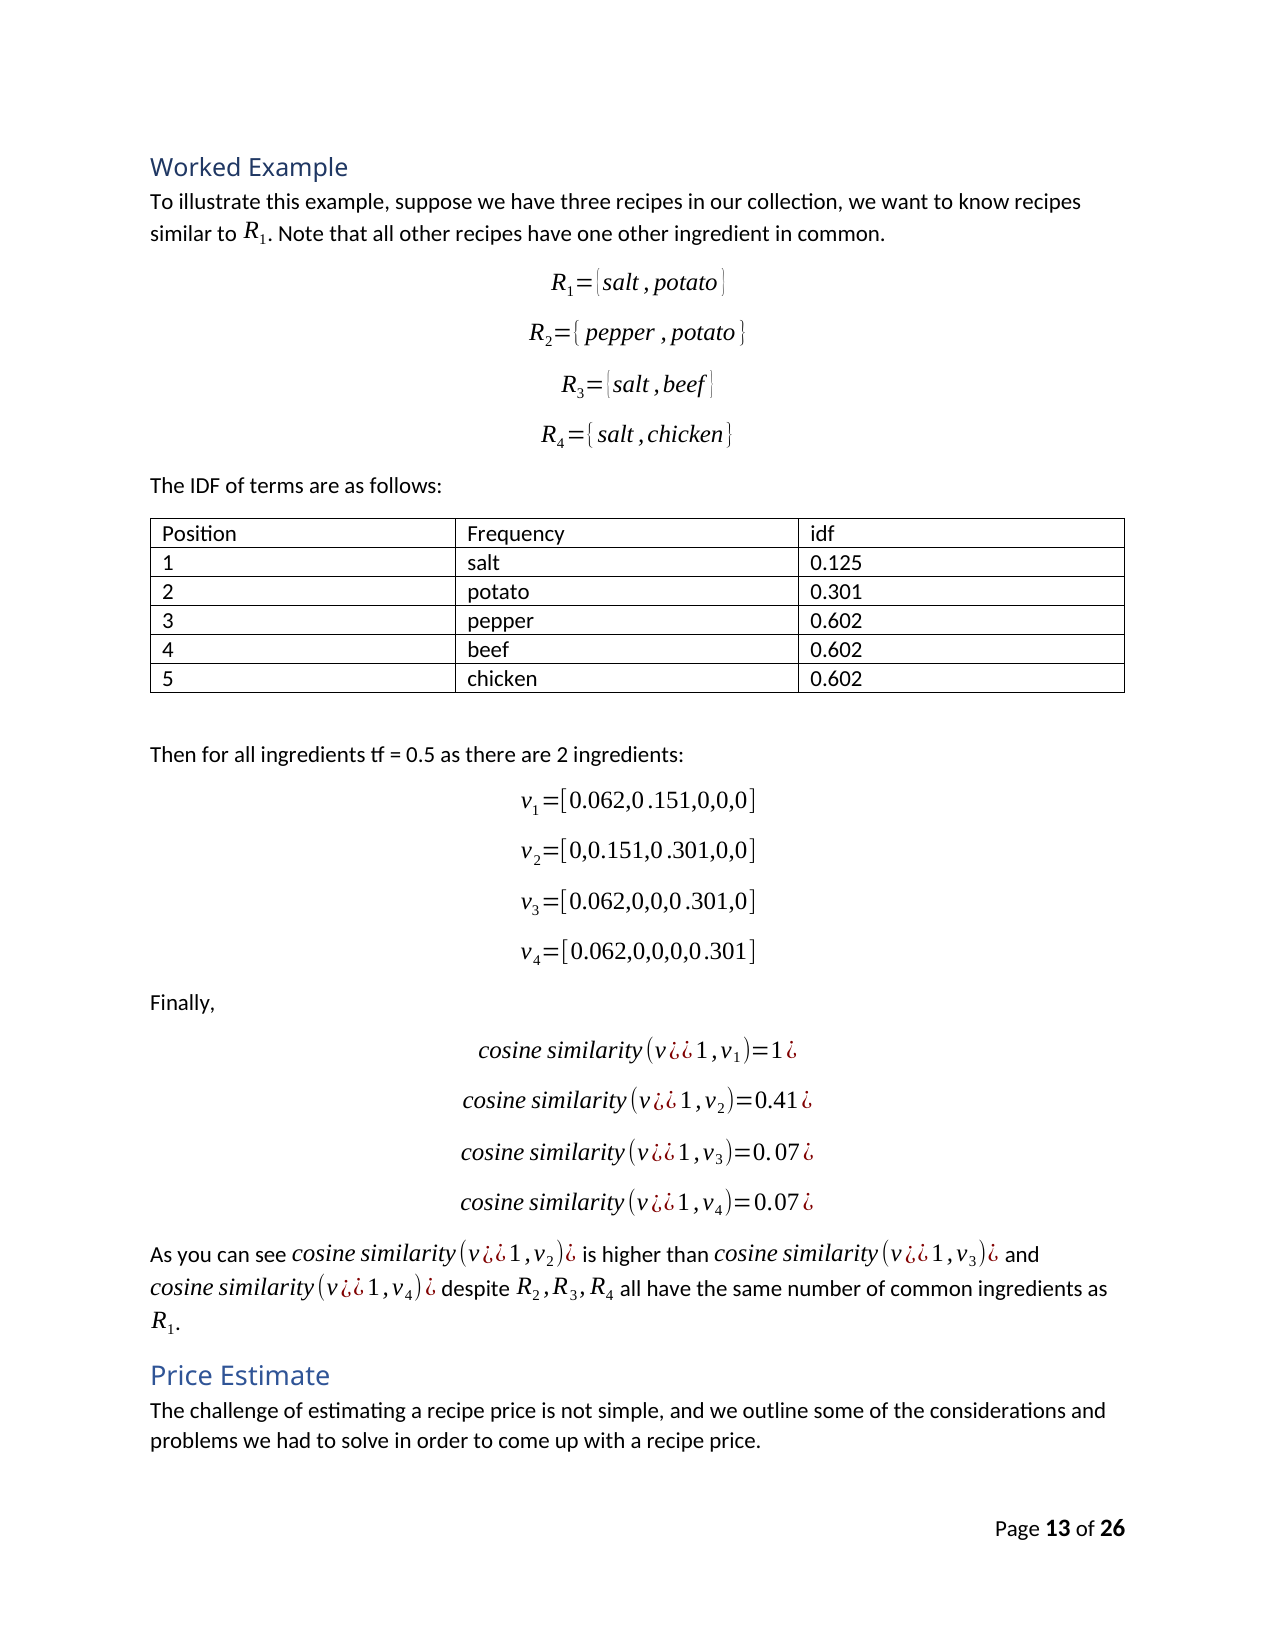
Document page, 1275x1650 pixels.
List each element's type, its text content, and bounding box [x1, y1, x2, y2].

text As you can see is higher than and despite all have the same number of common ingredients as . [150, 1238, 1125, 1338]
table_cell potato [456, 577, 798, 605]
text The challenge of estimating a recipe price is not simple, and we outline some of the considerations and problems we had to solve in order to come up with a recipe price. [150, 1396, 1125, 1454]
table_cell 0.125 [799, 548, 1124, 576]
table_cell 0.301 [799, 577, 1124, 605]
table_header idf [799, 519, 1124, 547]
table_cell beef [456, 635, 798, 663]
text Finally, [150, 988, 1125, 1016]
table_cell 4 [151, 635, 455, 663]
table_cell 0.602 [799, 606, 1124, 634]
table_cell 2 [151, 577, 455, 605]
text Then for all ingredients tf = 0.5 as there are 2 ingredients: [150, 740, 1125, 768]
table_header Position [151, 519, 455, 547]
table_cell chicken [456, 664, 798, 692]
subtitle Price Estimate [150, 1357, 1125, 1393]
table_cell salt [456, 548, 798, 576]
table_cell 1 [151, 548, 455, 576]
text To illustrate this example, suppose we have three recipes in our collection, we want to know recipes similar to . Note that all other recipes have one other ingredient in common. [150, 187, 1125, 248]
subtitle Worked Example [150, 150, 1125, 184]
text The IDF of terms are as follows: [150, 471, 1125, 499]
table_cell pepper [456, 606, 798, 634]
table_cell 3 [151, 606, 455, 634]
table_header Frequency [456, 519, 798, 547]
table_cell 0.602 [799, 664, 1124, 692]
table_cell 0.602 [799, 635, 1124, 663]
table_cell 5 [151, 664, 455, 692]
